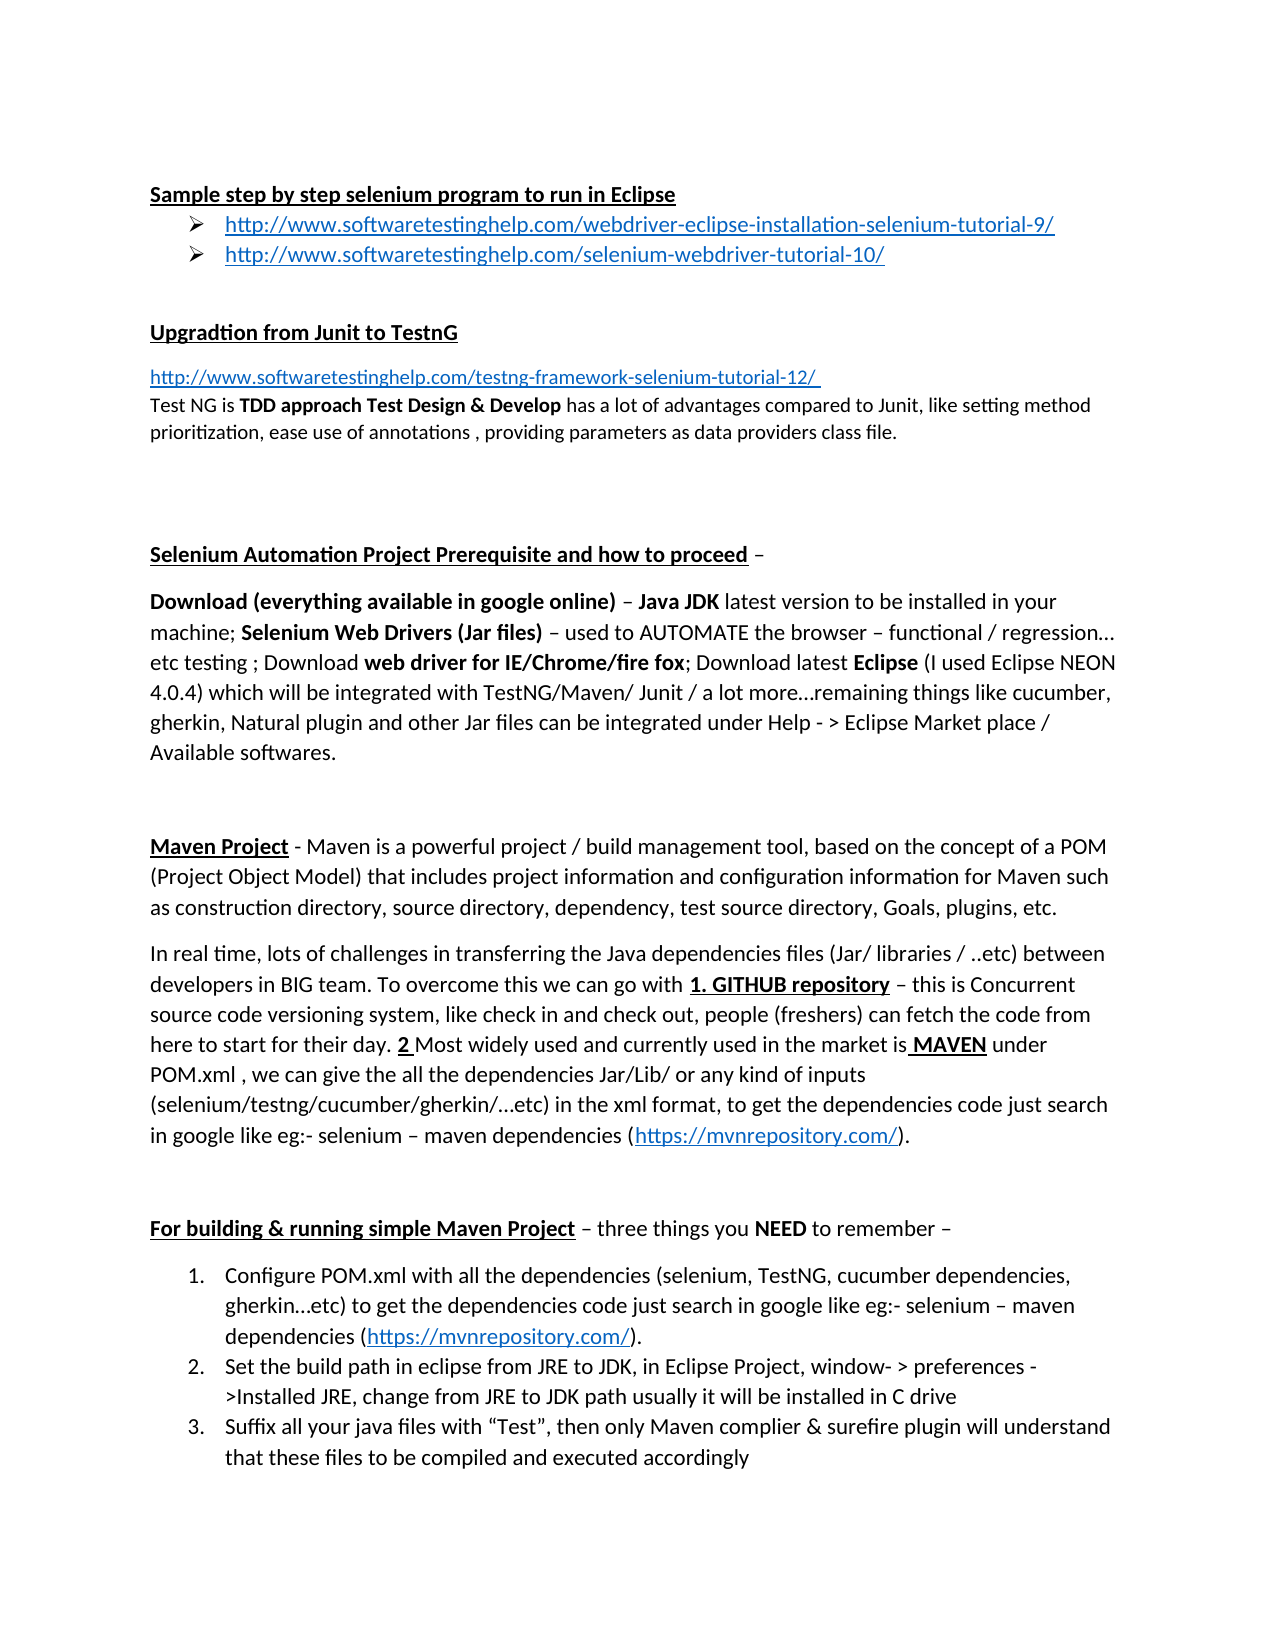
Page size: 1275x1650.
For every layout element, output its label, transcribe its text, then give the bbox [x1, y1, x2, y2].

list Suffix all your java files with “Test”, then only Maven complier & surefire plugin will understand that these files to be compiled and executed accordingly [187, 1412, 1125, 1471]
text Selenium Automation Project Prerequisite and how to proceed – [150, 541, 1125, 568]
text http://www.softwaretestinghelp.com/testng-framework-selenium-tutorial-12/ [150, 364, 1125, 390]
list Configure POM.xml with all the dependencies (selenium, TestNG, cucumber dependencies, gherkin…etc) to get the dependencies code just search in google like eg:- selenium – maven dependencies (https://mvnrepository.com/). [187, 1261, 1125, 1350]
text Sample step by step selenium program to run in Eclipse [150, 180, 1125, 208]
text Test NG is TDD approach Test Design & Develop has a lot of advantages compared to Junit, like setting method prioritization, ease use of annotations , providing parameters as data providers class file. [150, 392, 1125, 445]
text Upgradtion from Junit to TestnG [150, 318, 1125, 346]
list http://www.softwaretestinghelp.com/selenium-webdriver-tutorial-10/ [187, 241, 1125, 269]
list http://www.softwaretestinghelp.com/webdriver-eclipse-installation-selenium-tutorial-9/ [187, 210, 1125, 238]
list Set the build path in eclipse from JRE to JDK, in Eclipse Project, window- > preferences ->Installed JRE, change from JRE to JDK path usually it will be installed in C drive [187, 1352, 1125, 1410]
text In real time, lots of challenges in transferring the Java dependencies files (Jar/ libraries / ..etc) between developers in BIG team. To overcome this we can go with 1. GITHUB repository – this is Concurrent source code versioning system, like check in and check out, people (freshers) can fetch the code from here to start for their day. 2 Most widely used and currently used in the market is MAVEN under POM.xml , we can give the all the dependencies Jar/Lib/ or any kind of inputs (selenium/testng/cucumber/gherkin/…etc) in the xml format, to get the dependencies code just search in google like eg:- selenium – maven dependencies (https://mvnrepository.com/). [150, 939, 1125, 1149]
text Download (everything available in google online) – Java JDK latest version to be installed in your machine; Selenium Web Drivers (Jar files) – used to automate the browser – functional / regression…etc testing ; Download web driver for IE/Chrome/fire fox; Download latest Eclipse (I used Eclipse NEON 4.0.4) which will be integrated with TestNG/Maven/ Junit / a lot more…remaining things like cucumber, gherkin, Natural plugin and other Jar files can be integrated under Help - > Eclipse Market place / Available softwares. [150, 587, 1125, 766]
text For building & running simple Maven Project – three things you NEED to remember – [150, 1214, 1125, 1242]
text Maven Project - Maven is a powerful project / build management tool, based on the concept of a POM (Project Object Model) that includes project information and configuration information for Maven such as construction directory, source directory, dependency, test source directory, Goals, plugins, etc. [150, 832, 1125, 921]
